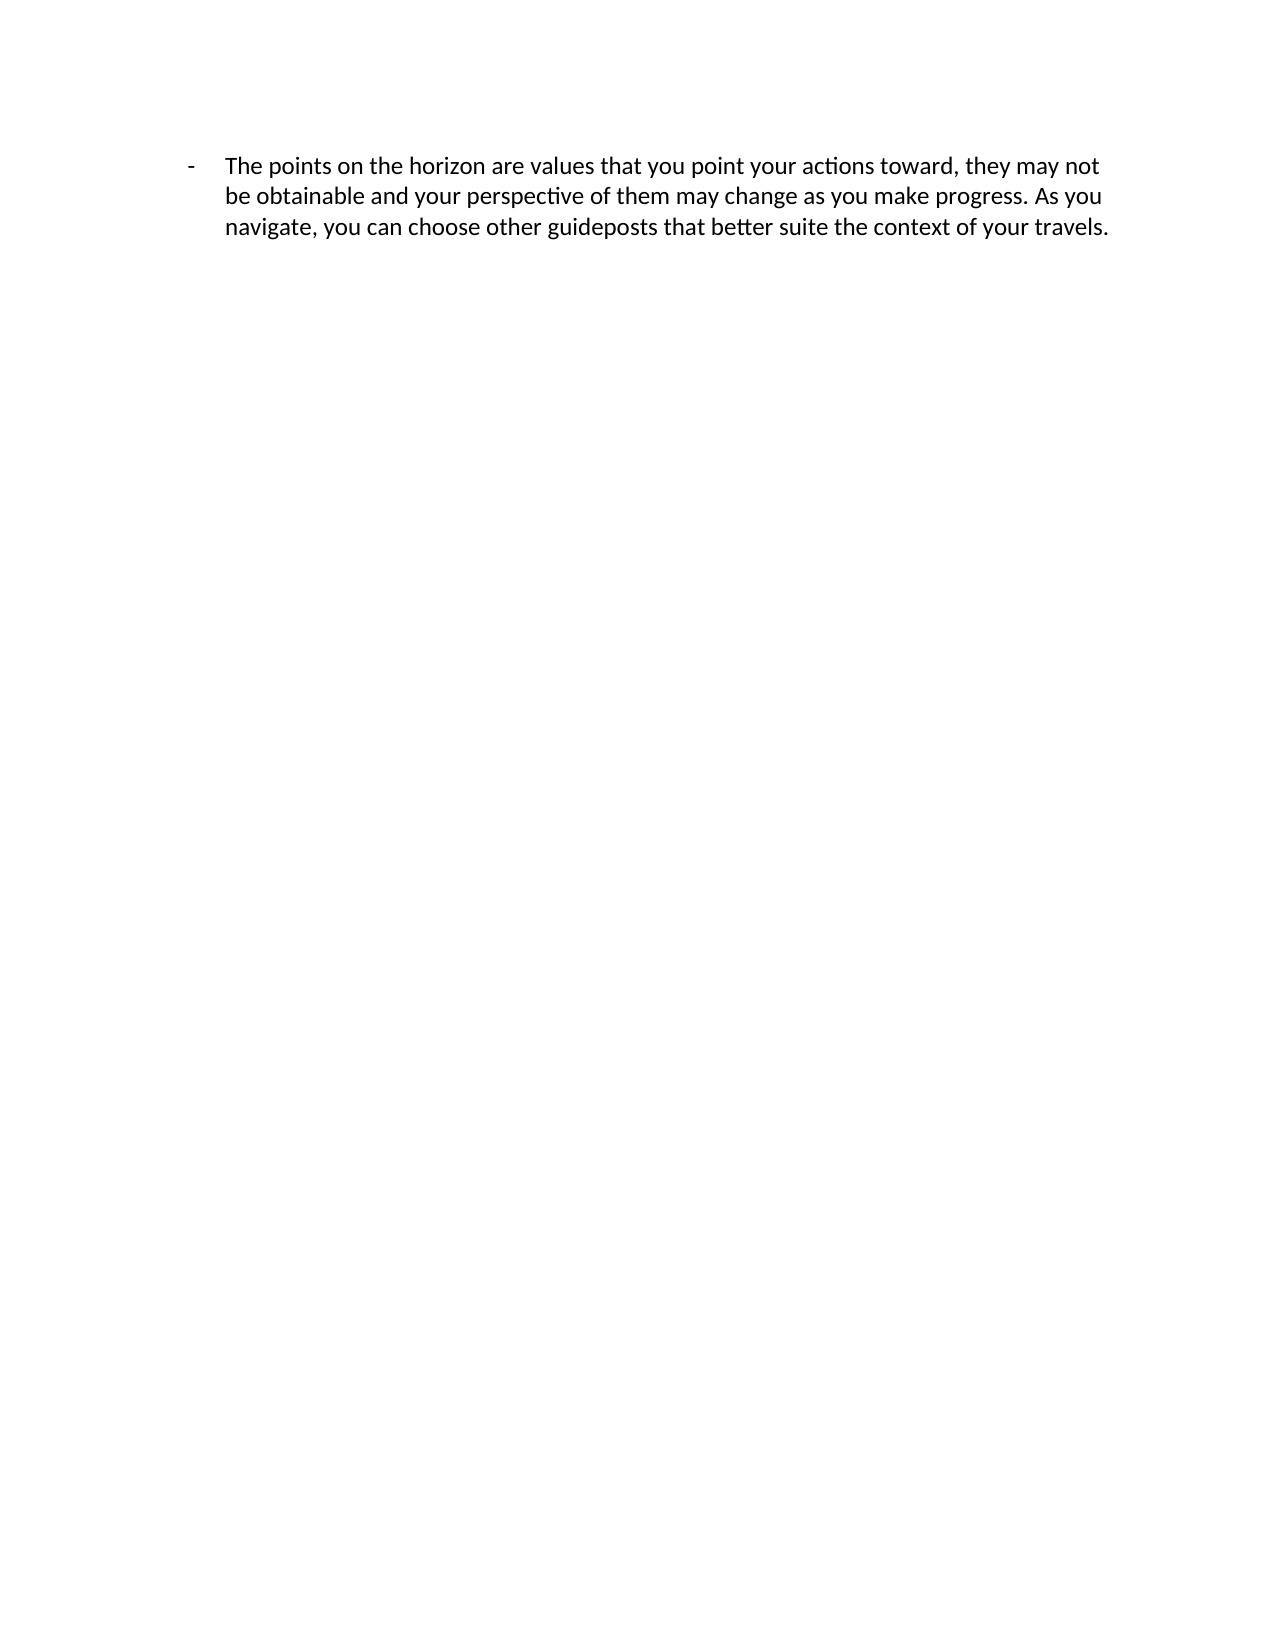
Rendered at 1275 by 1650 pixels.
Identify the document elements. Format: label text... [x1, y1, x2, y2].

list The points on the horizon are values that you point your actions toward, they may not be obtainable and your perspective of them may change as you make progress. As you navigate, you can choose other guideposts that better suite the context of your travels. [187, 150, 1125, 242]
